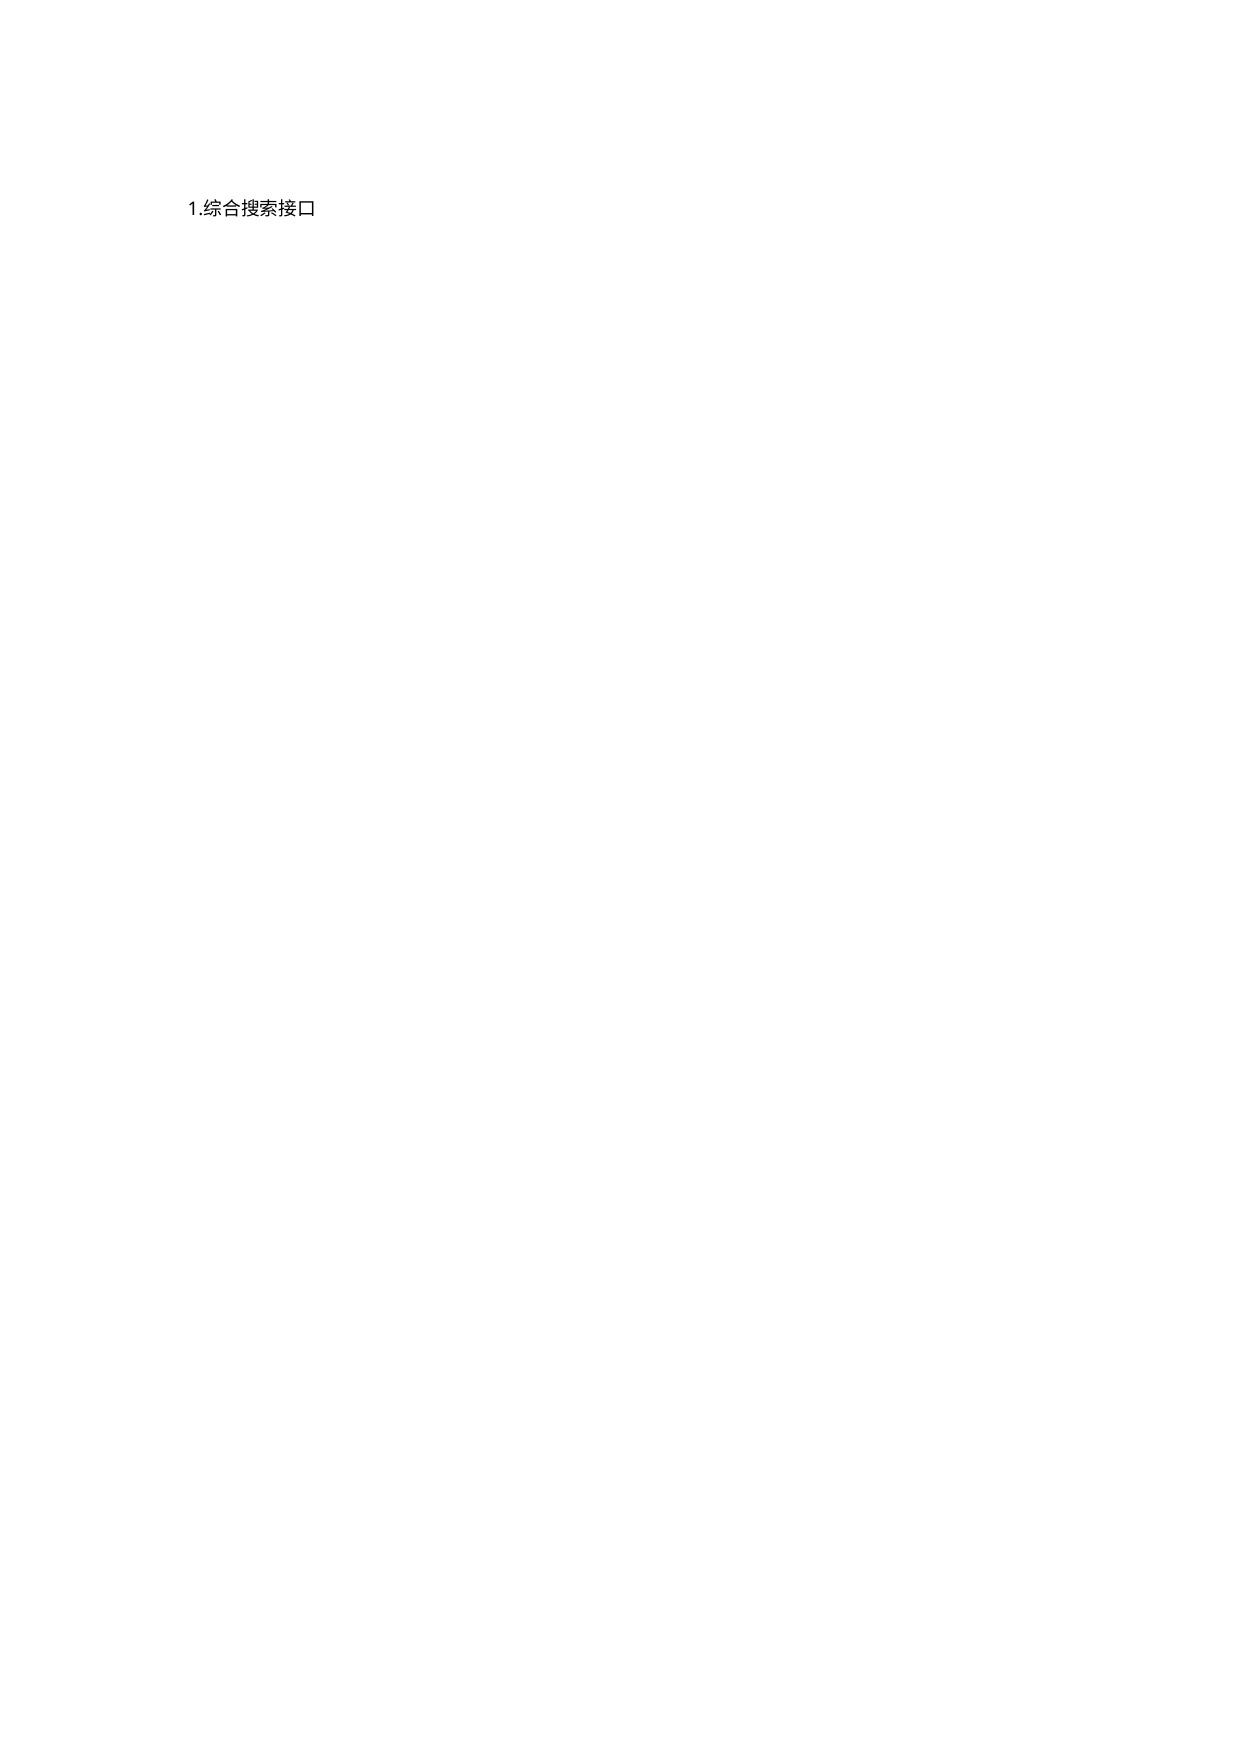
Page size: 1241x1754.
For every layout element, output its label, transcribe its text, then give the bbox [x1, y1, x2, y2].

text 1.综合搜索接口 [187, 191, 1053, 224]
